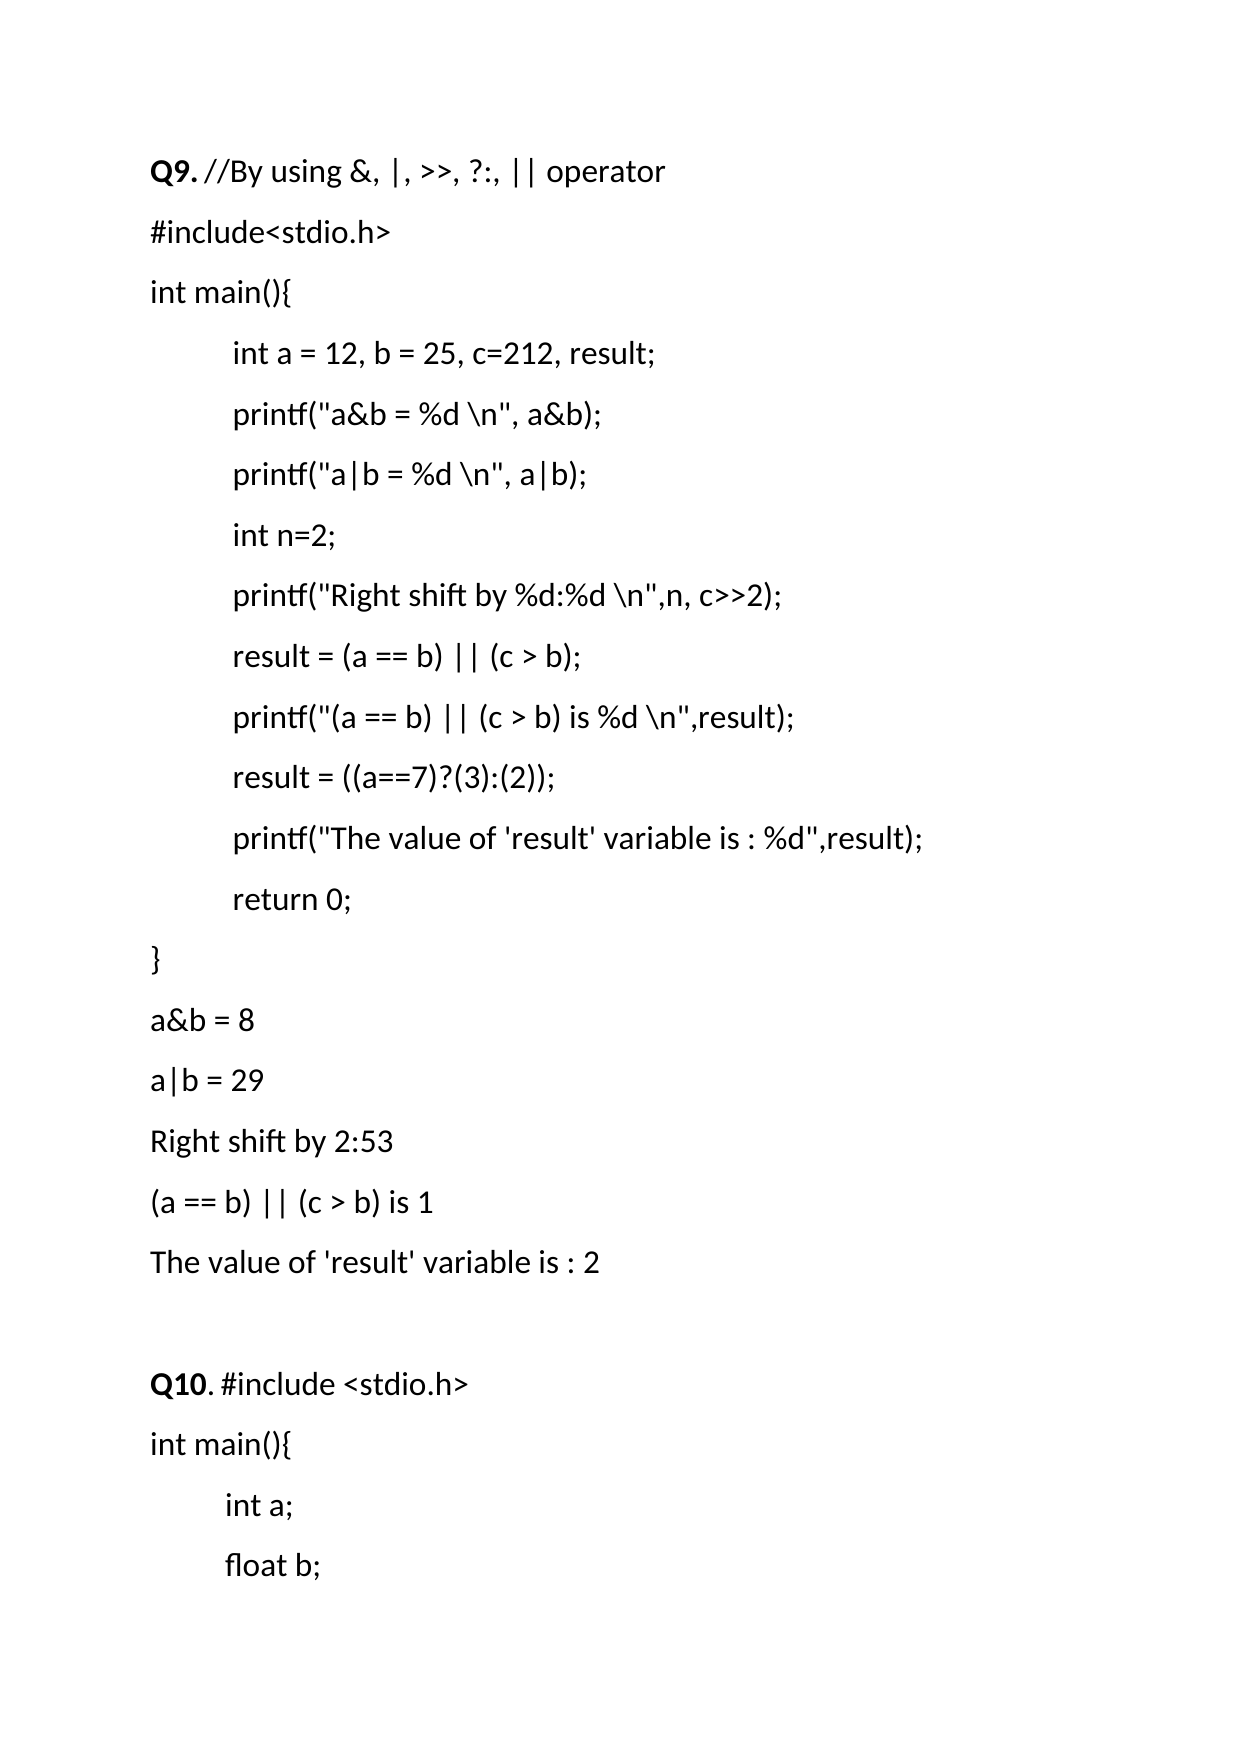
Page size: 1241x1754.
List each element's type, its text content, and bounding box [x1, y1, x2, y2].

text a|b = 29 [150, 1059, 1090, 1100]
text result = ((a==7)?(3):(2)); [150, 756, 1090, 797]
text int a = 12, b = 25, c=212, result; [150, 332, 1090, 373]
text int a; [150, 1484, 1090, 1524]
text Q9. //By using &, |, >>, ?:, || operator [150, 150, 1090, 191]
text #include<stdio.h> [150, 211, 1090, 251]
text return 0; [150, 877, 1090, 918]
text The value of 'result' variable is : 2 [150, 1241, 1090, 1282]
text printf("a|b = %d \n", a|b); [150, 453, 1090, 494]
text Right shift by 2:53 [150, 1120, 1090, 1161]
text printf("(a == b) || (c > b) is %d \n",result); [150, 696, 1090, 736]
text printf("Right shift by %d:%d \n",n, c>>2); [150, 574, 1090, 615]
text result = (a == b) || (c > b); [150, 635, 1090, 676]
text float b; [150, 1544, 1090, 1585]
text printf("a&b = %d \n", a&b); [150, 392, 1090, 433]
text Q10. #include <stdio.h> [150, 1362, 1090, 1403]
text } [150, 938, 1090, 979]
text printf("The value of 'result' variable is : %d",result); [150, 817, 1090, 858]
text (a == b) || (c > b) is 1 [150, 1181, 1090, 1221]
text a&b = 8 [150, 999, 1090, 1039]
text int main(){ [150, 271, 1090, 312]
text int main(){ [150, 1423, 1090, 1464]
text int n=2; [150, 514, 1090, 554]
